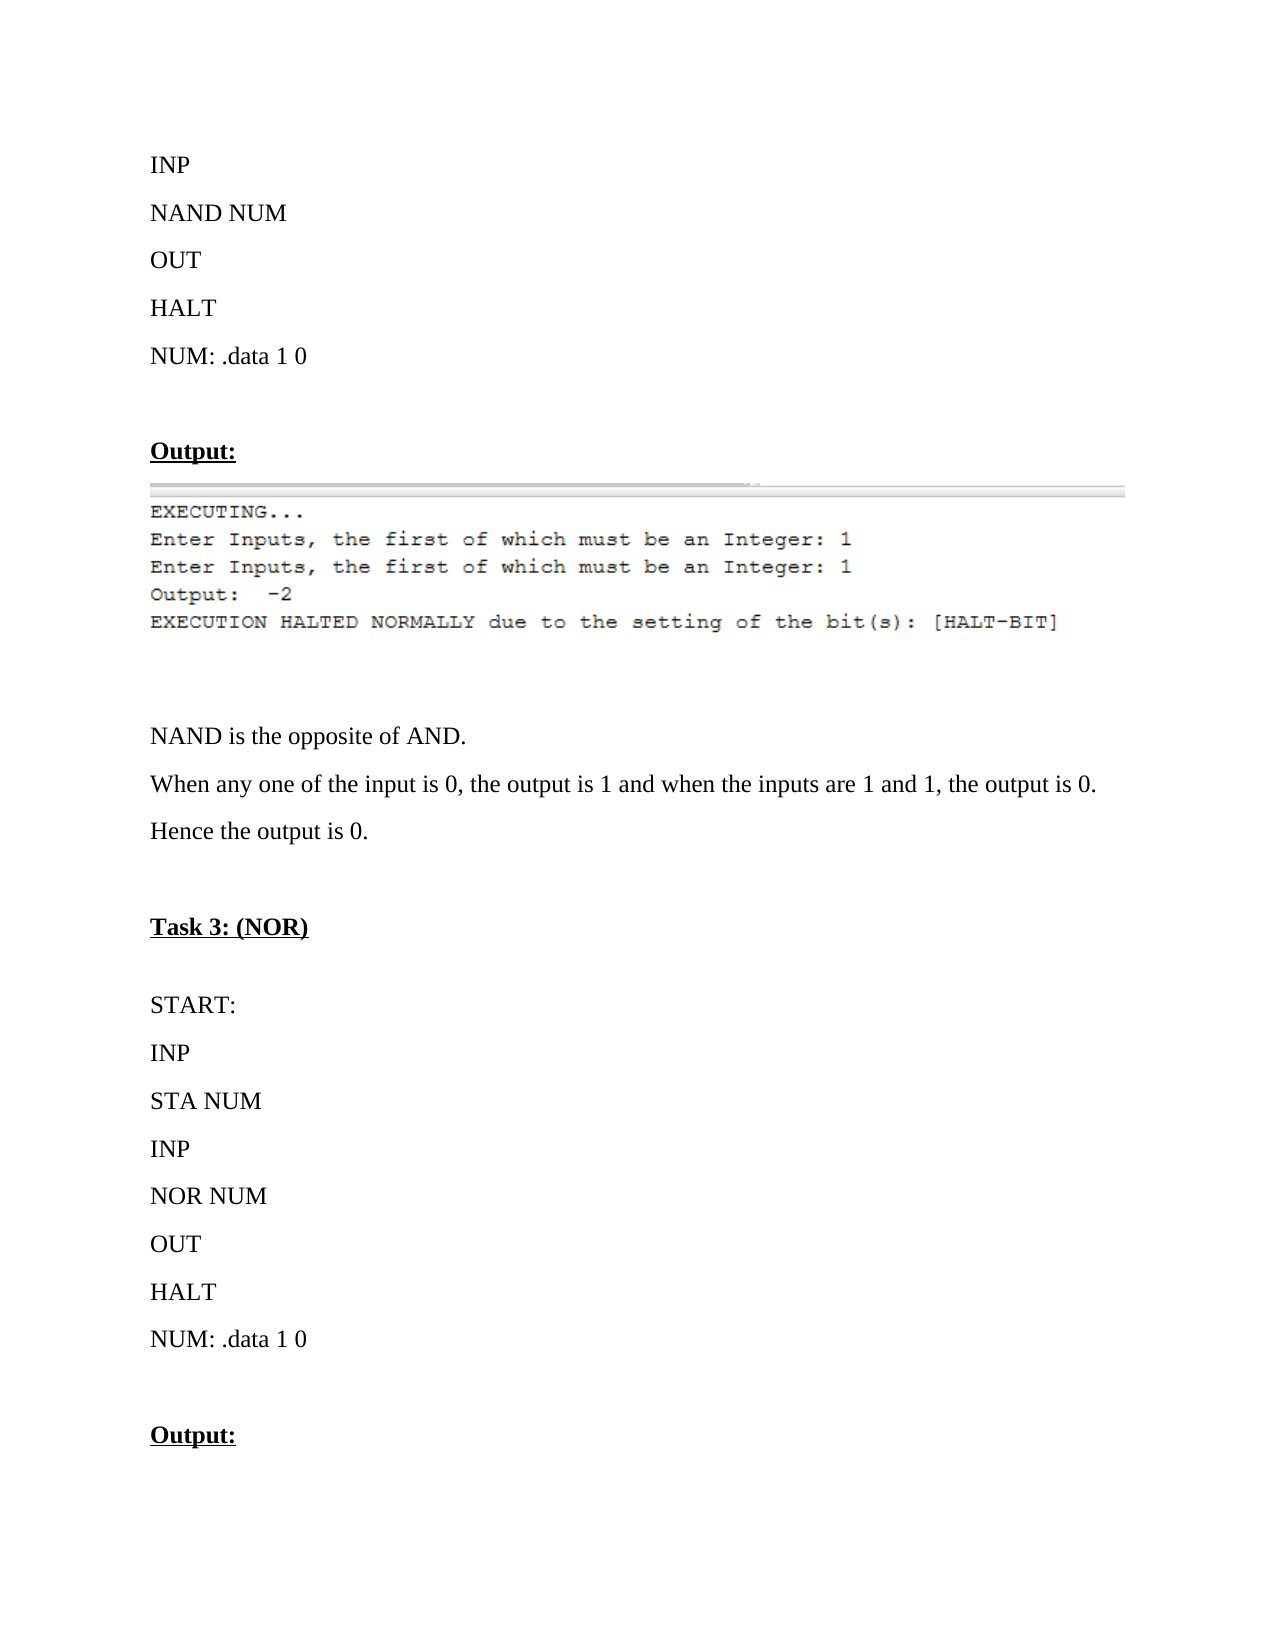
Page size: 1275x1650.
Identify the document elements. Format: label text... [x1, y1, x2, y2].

text OUT [150, 245, 1125, 274]
text NUM: .data 1 0 [150, 1324, 1125, 1353]
text HALT [150, 1277, 1125, 1306]
text STA NUM [150, 1086, 1125, 1115]
text HALT [150, 293, 1125, 322]
text Task 3: (NOR) [150, 912, 1125, 972]
text START: [150, 991, 1125, 1019]
text When any one of the input is 0, the output is 1 and when the inputs are 1 and 1, the output is 0. [150, 769, 1125, 797]
text NUM: .data 1 0 [150, 341, 1125, 369]
text Hence the output is 0. [150, 816, 1125, 845]
text NAND is the opposite of AND. [150, 721, 1125, 750]
text NAND NUM [150, 198, 1125, 226]
text Output: [150, 1420, 1125, 1449]
text NOR NUM [150, 1181, 1125, 1210]
picture [150, 483, 1125, 702]
text OUT [150, 1229, 1125, 1258]
text INP [150, 150, 1125, 179]
text Output: [150, 436, 1125, 465]
text INP [150, 1134, 1125, 1162]
text INP [150, 1038, 1125, 1067]
